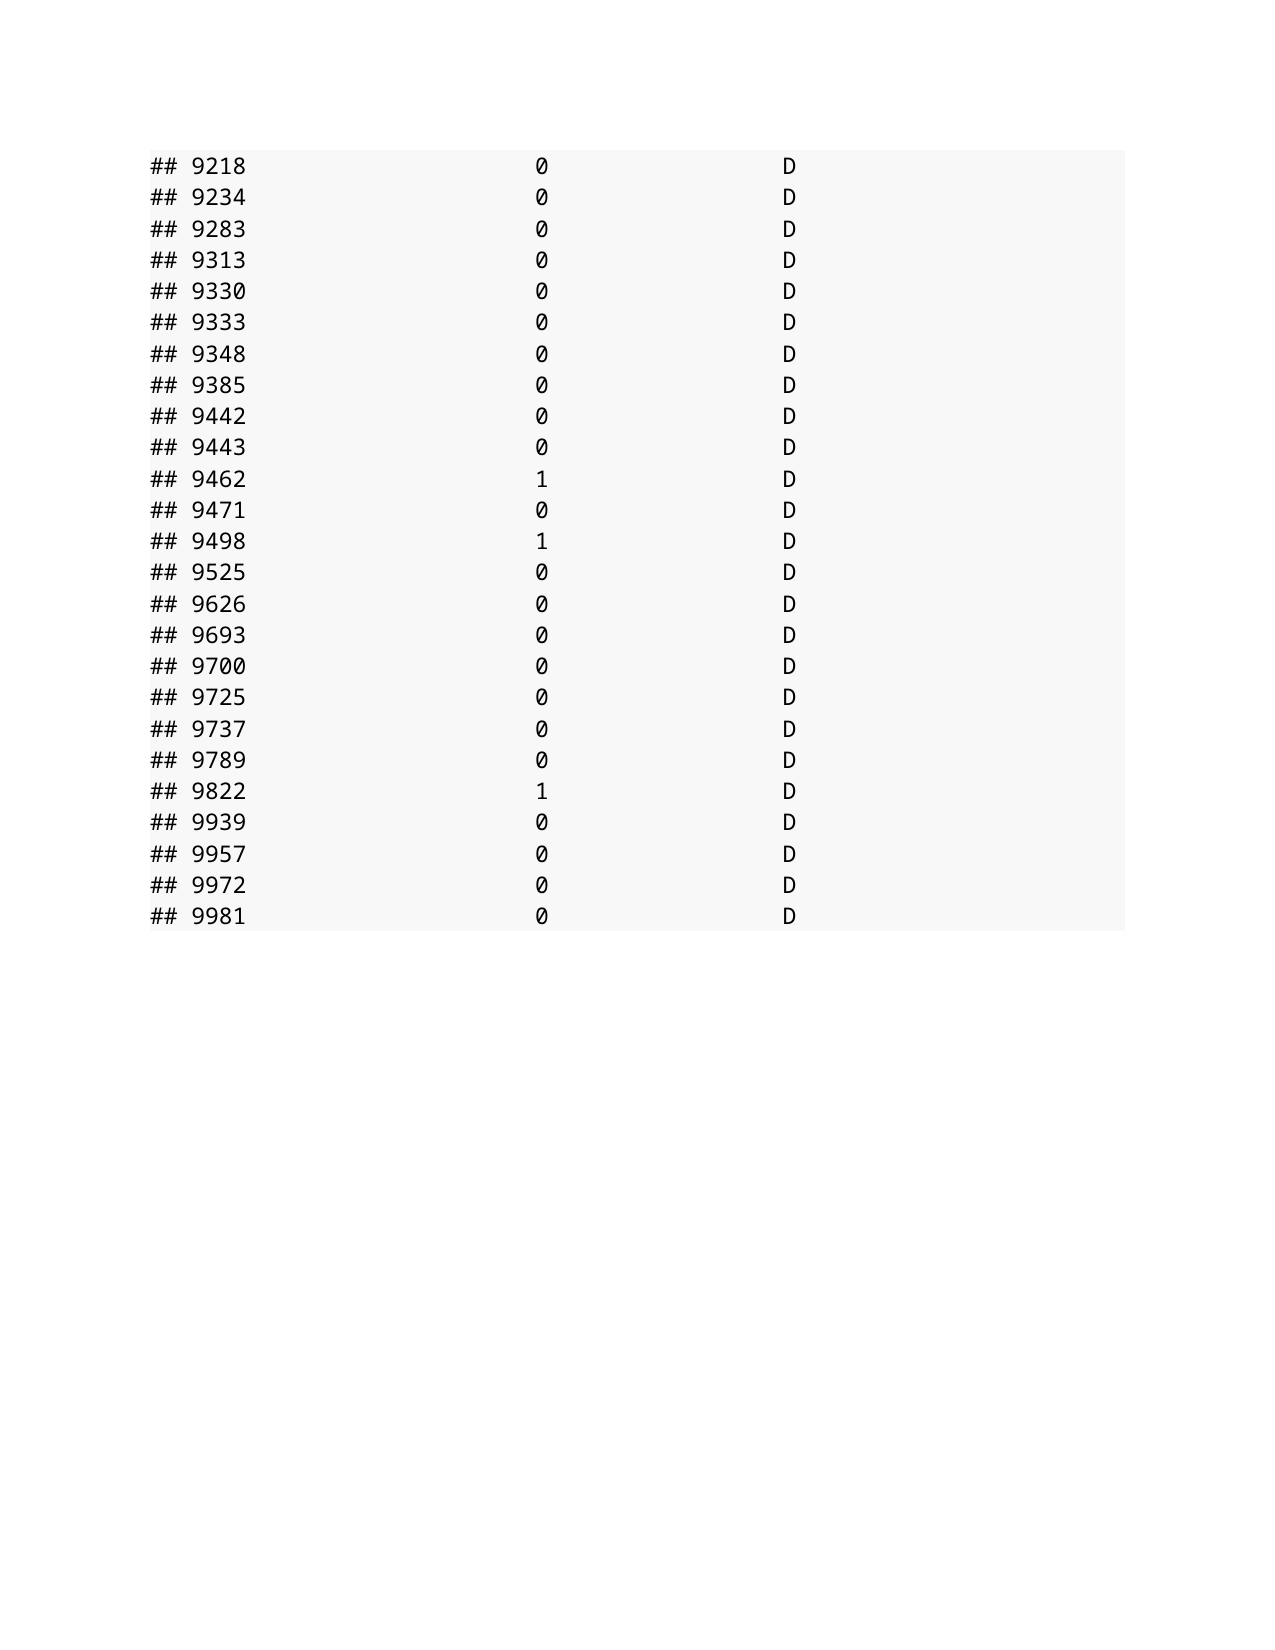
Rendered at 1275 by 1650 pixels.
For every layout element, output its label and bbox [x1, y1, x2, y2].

text [150, 150, 1125, 931]
